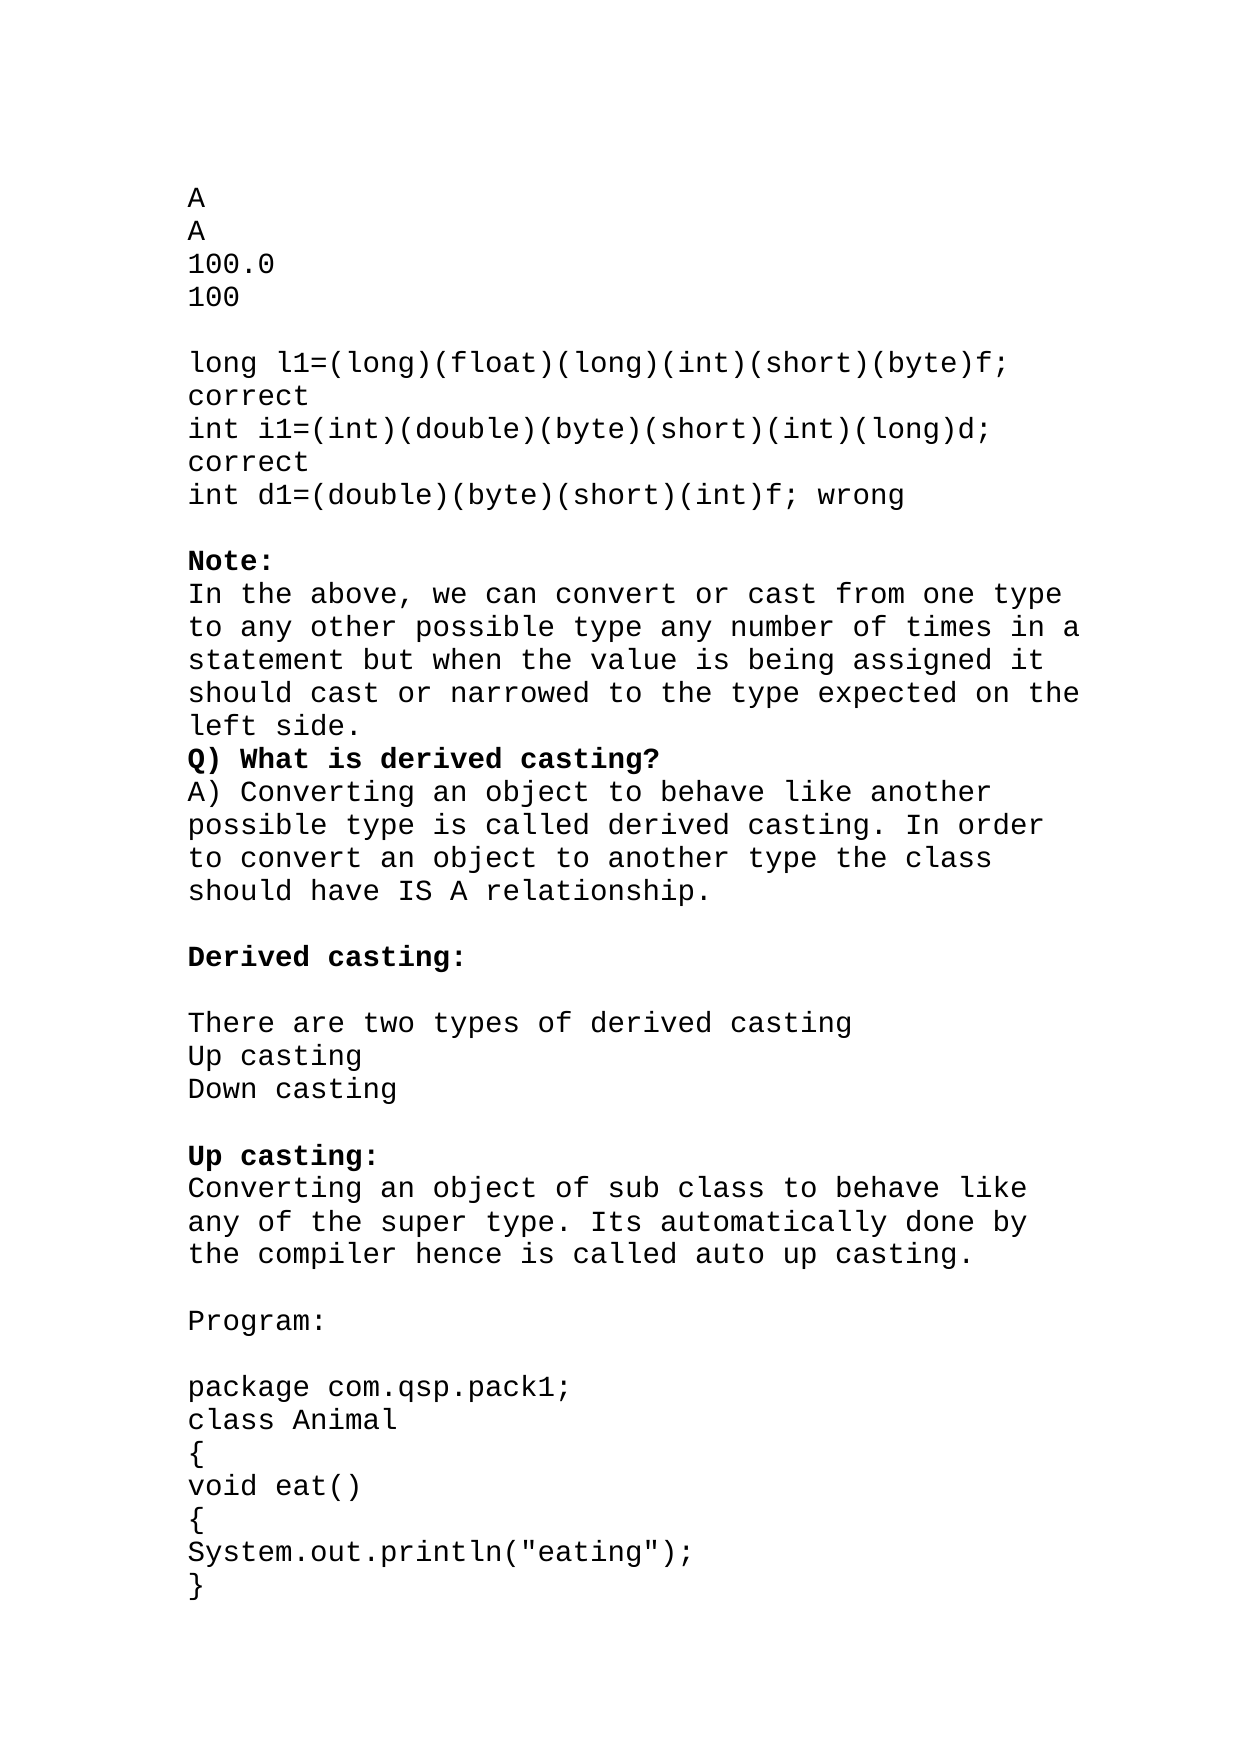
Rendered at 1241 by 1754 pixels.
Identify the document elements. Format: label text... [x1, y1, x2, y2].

text } [187, 1570, 1090, 1603]
text A [187, 183, 1090, 216]
text Note: [187, 546, 1090, 579]
text A [187, 216, 1090, 249]
text Up casting [187, 1042, 1090, 1074]
text 100.0 [187, 249, 1090, 282]
text Q) What is derived casting? [187, 744, 1090, 777]
text 100 [187, 282, 1090, 315]
text class Animal [187, 1405, 1090, 1438]
text Program: [187, 1306, 1090, 1339]
text A) Converting an object to behave like another possible type is called derived casting. In order to convert an object to another type the class should have IS A relationship. [187, 777, 1090, 909]
text Derived casting: [187, 942, 1090, 976]
text int i1=(int)(double)(byte)(short)(int)(long)d; correct [187, 414, 1090, 480]
text There are two types of derived casting [187, 1008, 1090, 1042]
text In the above, we can convert or cast from one type to any other possible type any number of times in a statement but when the value is being assigned it should cast or narrowed to the type expected on the left side. [187, 579, 1090, 744]
text { [187, 1438, 1090, 1471]
text Up casting: [187, 1141, 1090, 1174]
text System.out.println("eating"); [187, 1537, 1090, 1570]
text void eat() [187, 1471, 1090, 1504]
text long l1=(long)(float)(long)(int)(short)(byte)f; correct [187, 348, 1090, 414]
text package com.qsp.pack1; [187, 1372, 1090, 1405]
text Down casting [187, 1074, 1090, 1108]
text int d1=(double)(byte)(short)(int)f; wrong [187, 480, 1090, 513]
text Converting an object of sub class to behave like any of the super type. Its automatically done by the compiler hence is called auto up casting. [187, 1174, 1090, 1273]
text { [187, 1504, 1090, 1537]
